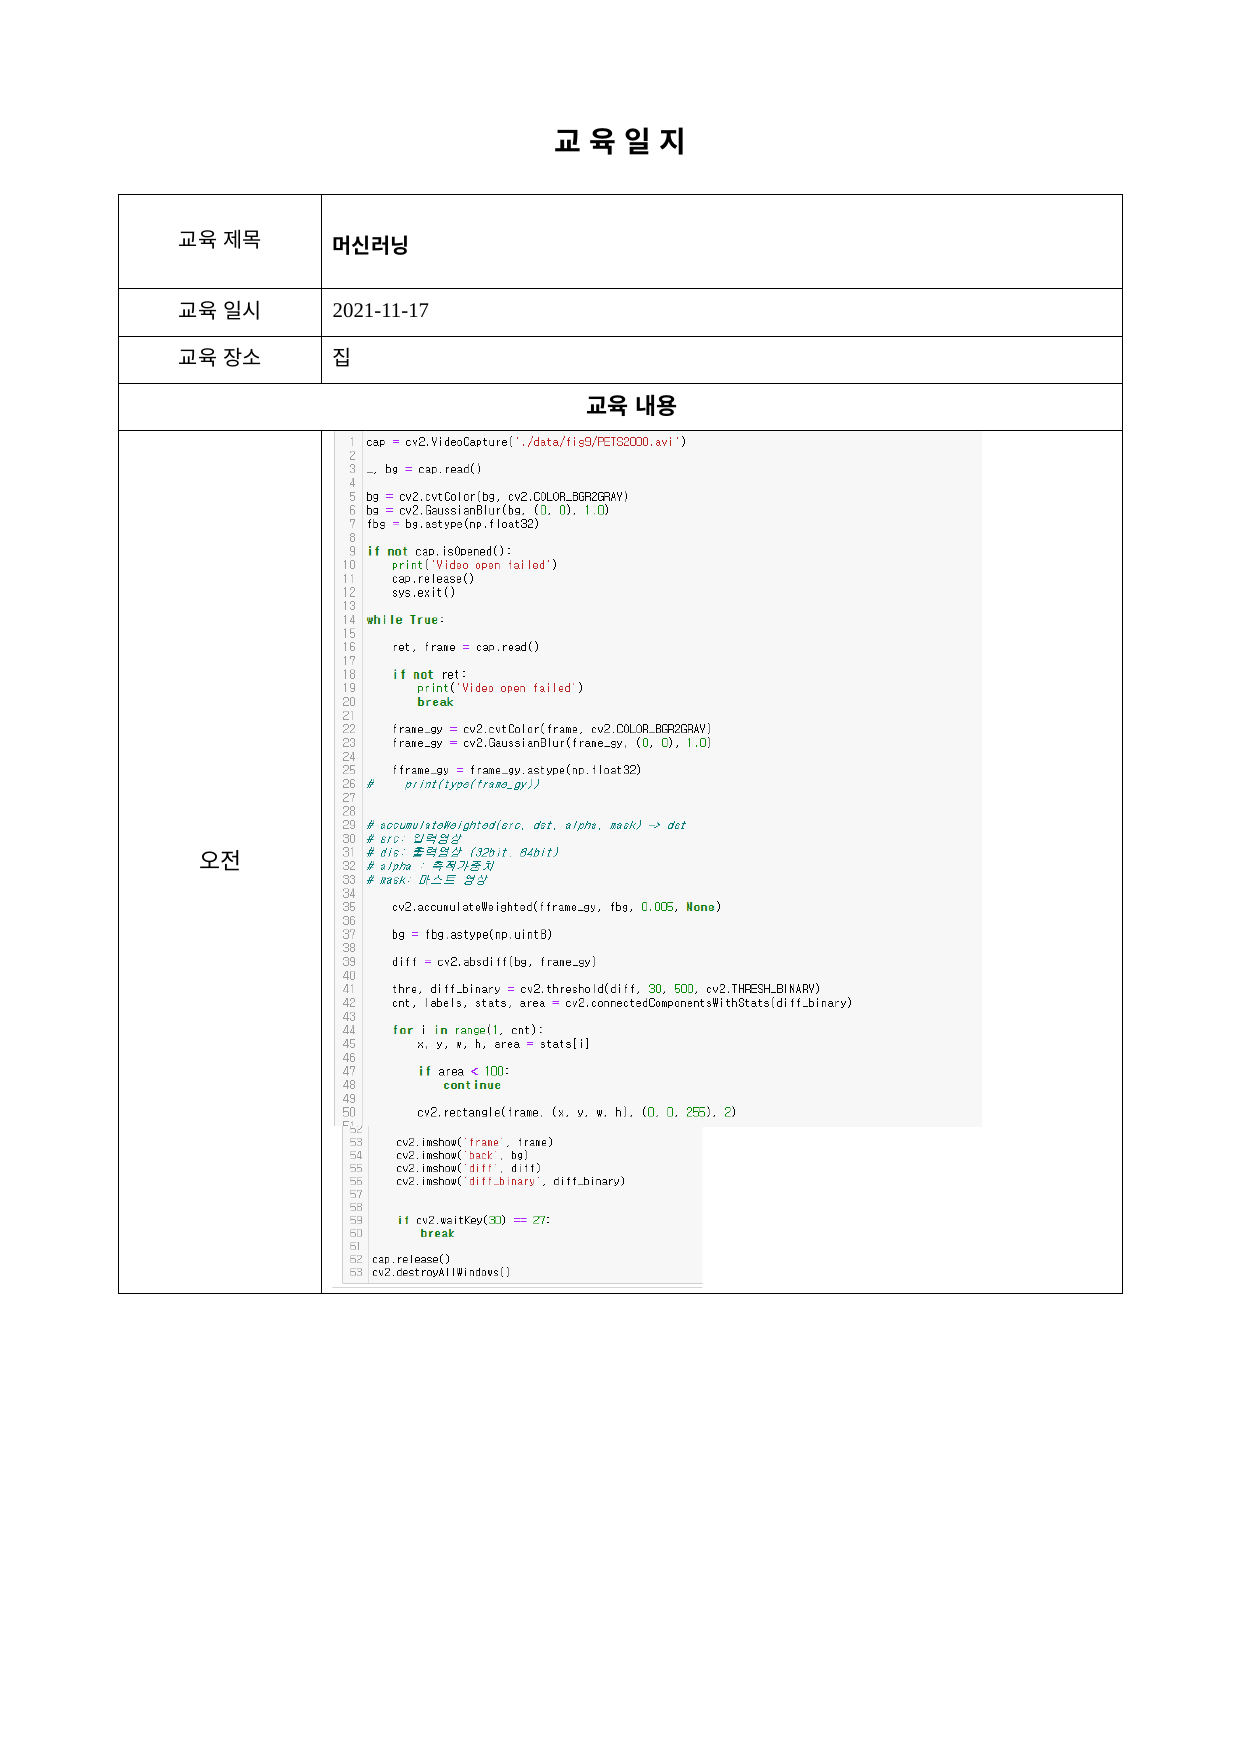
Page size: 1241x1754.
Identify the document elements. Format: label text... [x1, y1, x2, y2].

picture [332, 431, 983, 1288]
table_cell 집 [322, 337, 1122, 383]
table_cell 교육 일시 [119, 289, 321, 336]
table_cell 오전 [119, 431, 321, 1293]
table_header 교육 제목 [119, 195, 321, 288]
table_cell 교육 내용 [119, 384, 1122, 430]
table_cell 2021-11-17 [322, 289, 1122, 336]
table_header 머신러닝 [322, 195, 1122, 288]
table_cell 교육 장소 [119, 337, 321, 383]
table_cell [322, 431, 1122, 1293]
